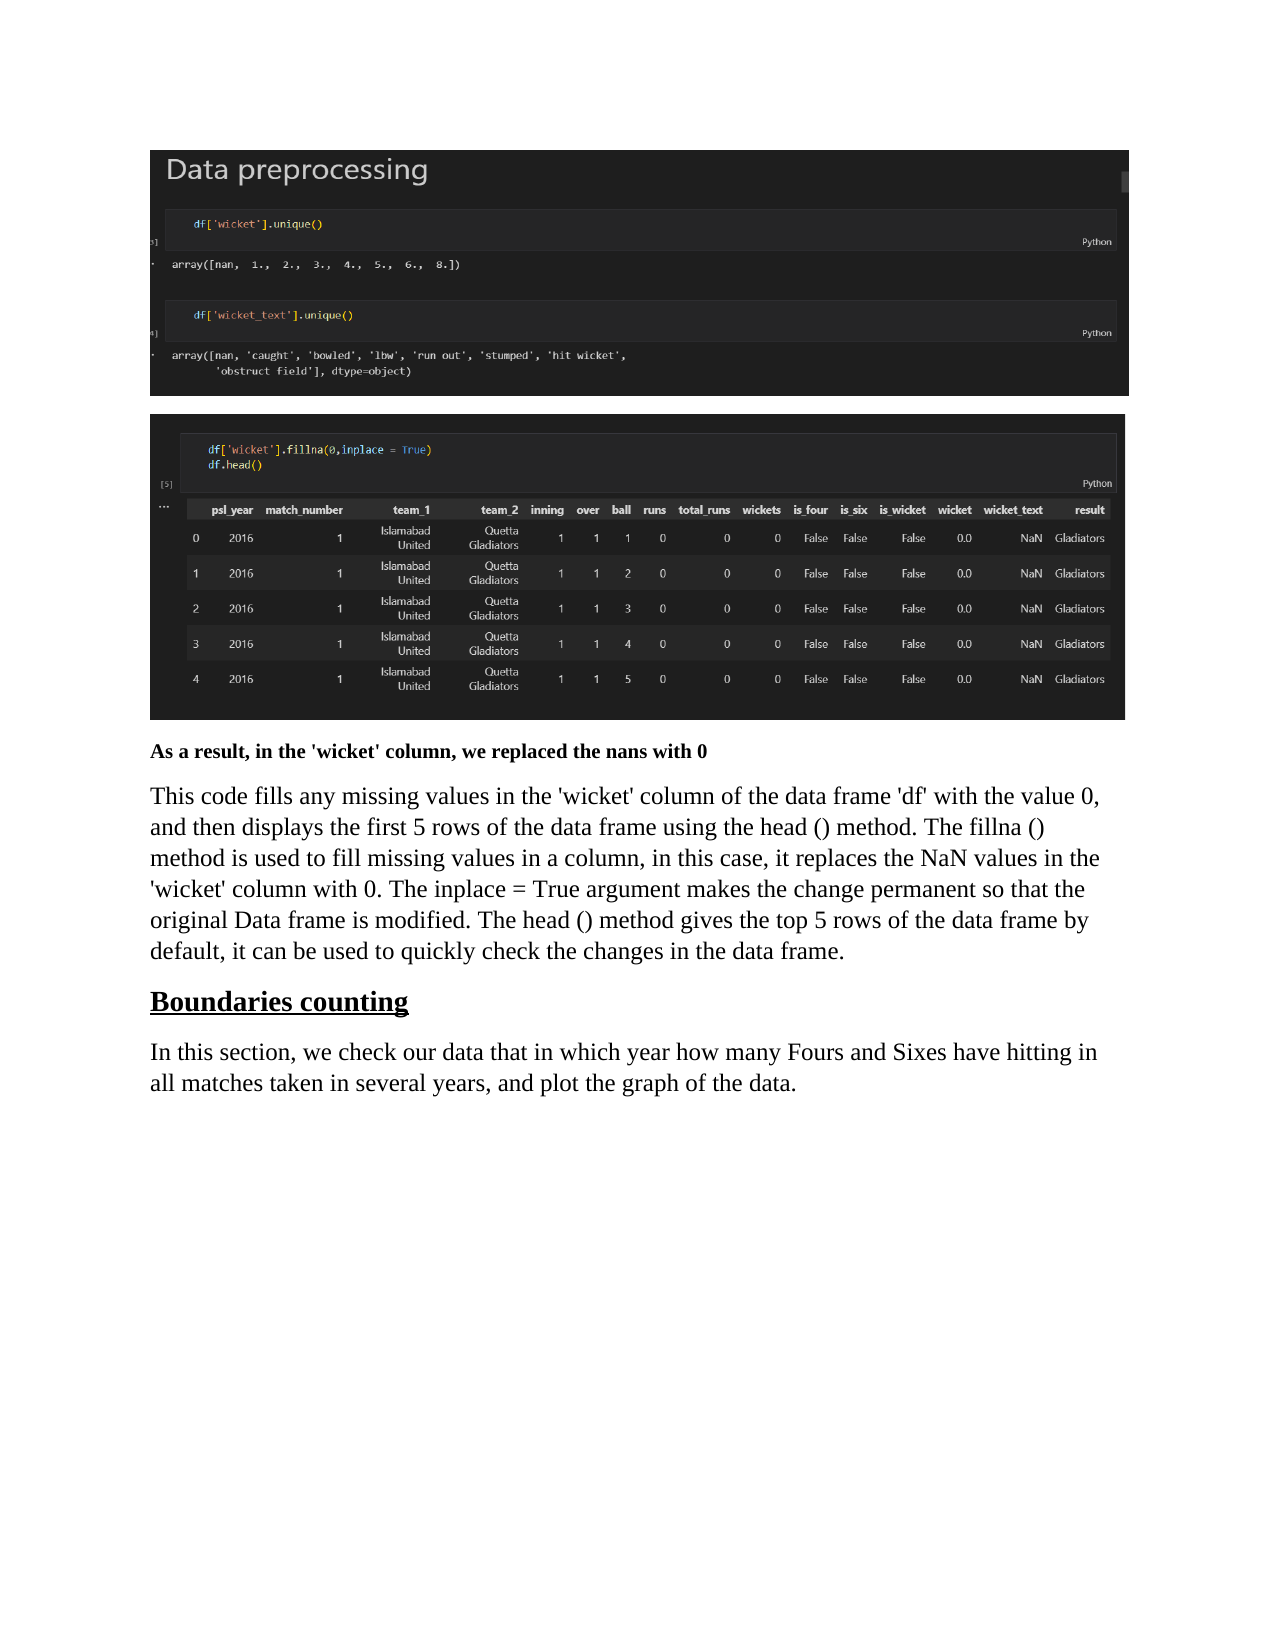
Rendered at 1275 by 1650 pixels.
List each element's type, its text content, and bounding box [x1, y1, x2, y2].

picture [150, 414, 1125, 720]
text Boundaries counting [150, 984, 1125, 1018]
text As a result, in the 'wicket' column, we replaced the nans with 0 [150, 738, 1125, 763]
picture [150, 150, 1129, 396]
text In this section, we check our data that in which year how many Fours and Sixes have hitting in all matches taken in several years, and plot the graph of the data. [150, 1037, 1125, 1097]
text This code fills any missing values in the 'wicket' column of the data frame 'df' with the value 0, and then displays the first 5 rows of the data frame using the head () method. The fillna () method is used to fill missing values in a column, in this case, it replaces the NaN values in the 'wicket' column with 0. The inplace = True argument makes the change permanent so that the original Data frame is modified. The head () method gives the top 5 rows of the data frame by default, it can be used to quickly check the changes in the data frame. [150, 781, 1125, 965]
